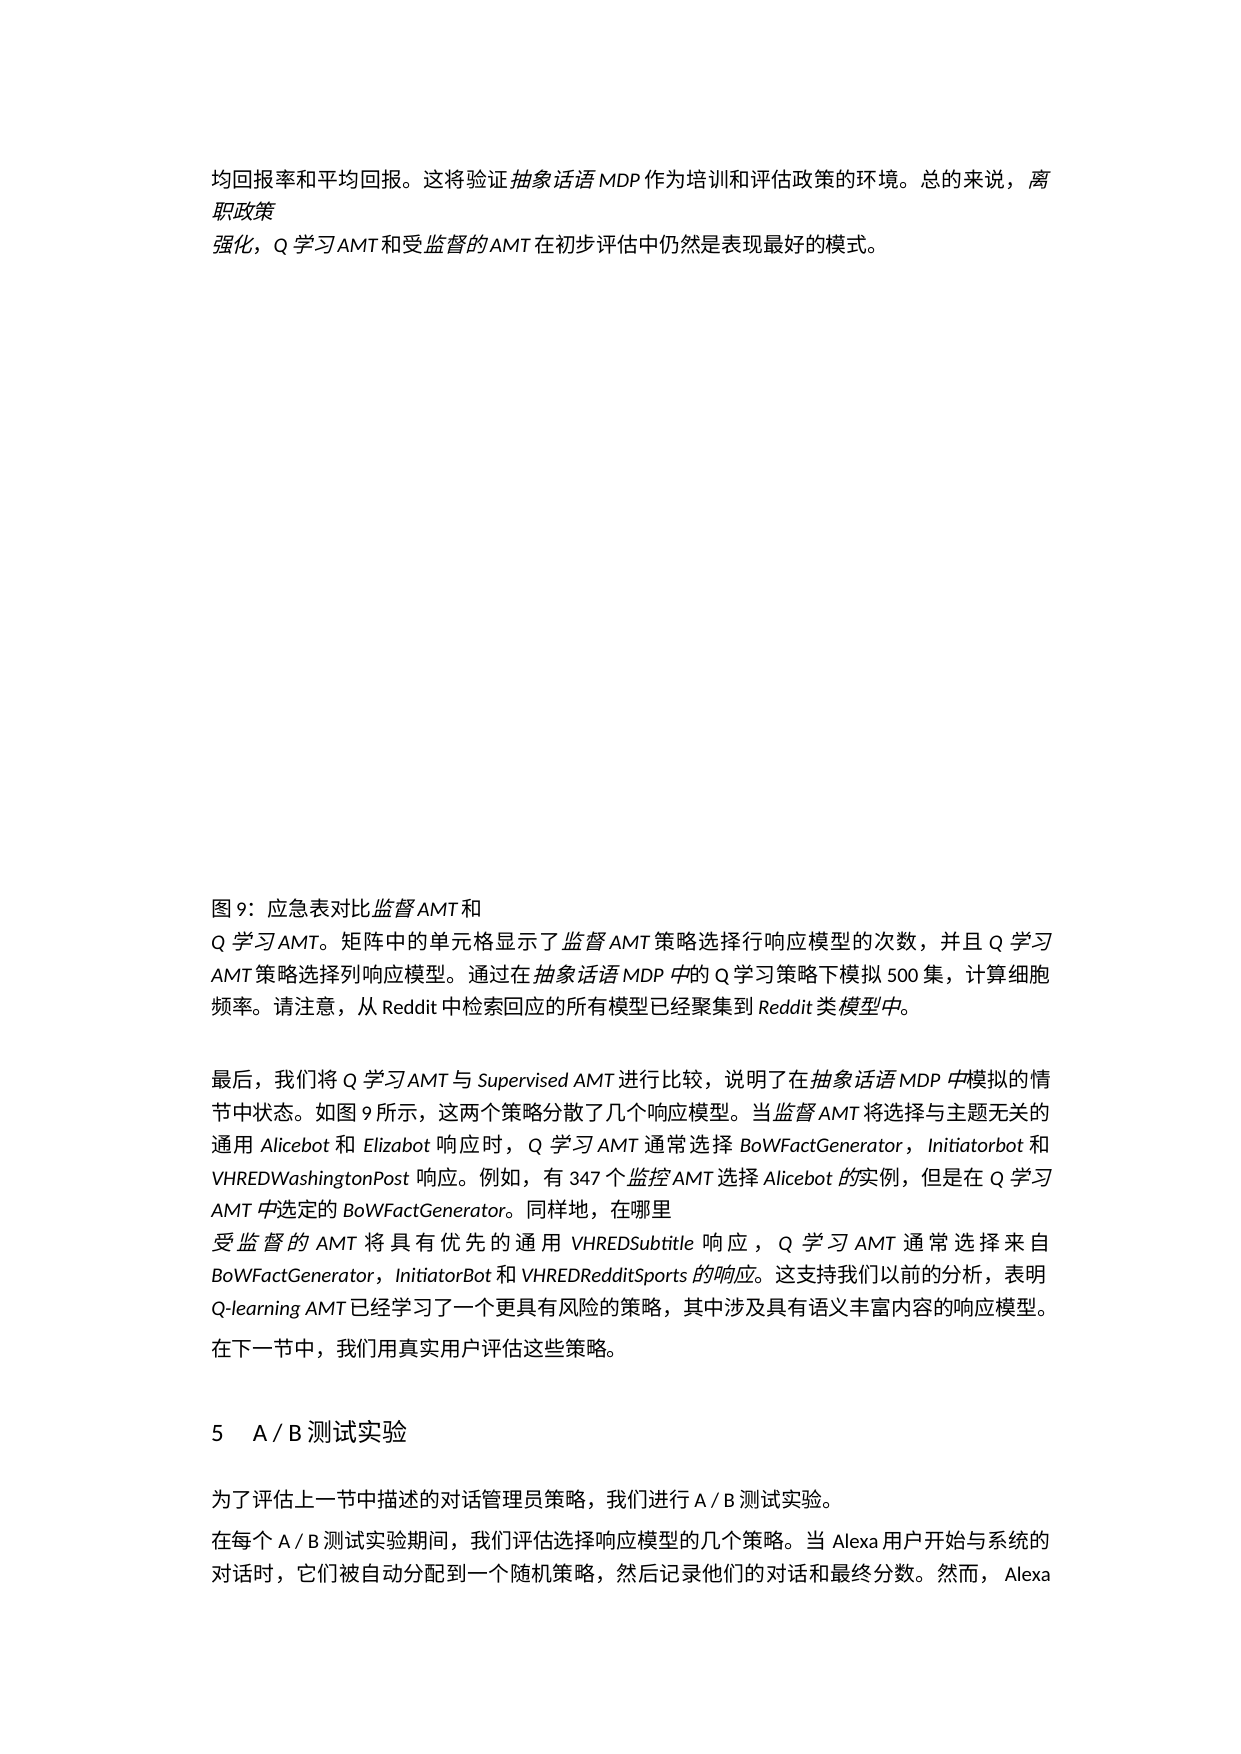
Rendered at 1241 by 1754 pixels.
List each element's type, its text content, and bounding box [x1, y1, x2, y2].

text 图9：应急表对比监督AMT和 [211, 891, 1051, 924]
text 强化，Q学习AMT和受监督的AMT在初步评估中仍然是表现最好的模式。 [211, 227, 1051, 260]
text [211, 162, 1051, 227]
text 在下一节中，我们用真实用户评估这些策略。 [211, 1331, 1051, 1363]
text Q学习AMT。矩阵中的单元格显示了监督AMT策略选择行响应模型的次数，并且Q学习AMT策略选择列响应模型。通过在抽象话语MDP中的Q学习策略下模拟500集，计算细胞频率。请注意，从Reddit中检索回应的所有模型已经聚集到Reddit类模型中。 [211, 924, 1051, 1022]
text 受监督的AMT将具有优先的通用VHREDSubtitle响应，Q学习AMT通常选择来自BoWFactGenerator，InitiatorBot和VHREDRedditSports的响应。这支持我们以前的分析，表明 Q-learning AMT已经学习了一个更具有风险的策略，其中涉及具有语义丰富内容的响应模型。 [211, 1225, 1051, 1323]
text 为了评估上一节中描述的对话管理员策略，我们进行A / B测试实验。 [211, 1482, 1051, 1514]
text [211, 1523, 1051, 1588]
text 5 A / B测试实验 [211, 1398, 1053, 1463]
text 最后，我们将Q学习AMT与Supervised AMT进行比较，说明了在抽象话语MDP中模拟的情节中状态。如图9所示，这两个策略分散了几个响应模型。当监督AMT将选择与主题无关的通用Alicebot和 Elizabot响应时，Q学习AMT通常选择BoWFactGenerator，Initiatorbot和VHREDWashingtonPost 响应。例如，有347个监控AMT选择Alicebot的实例，但是在Q学习AMT中选定的BoWFactGenerator。同样地，在哪里 [211, 1062, 1051, 1224]
